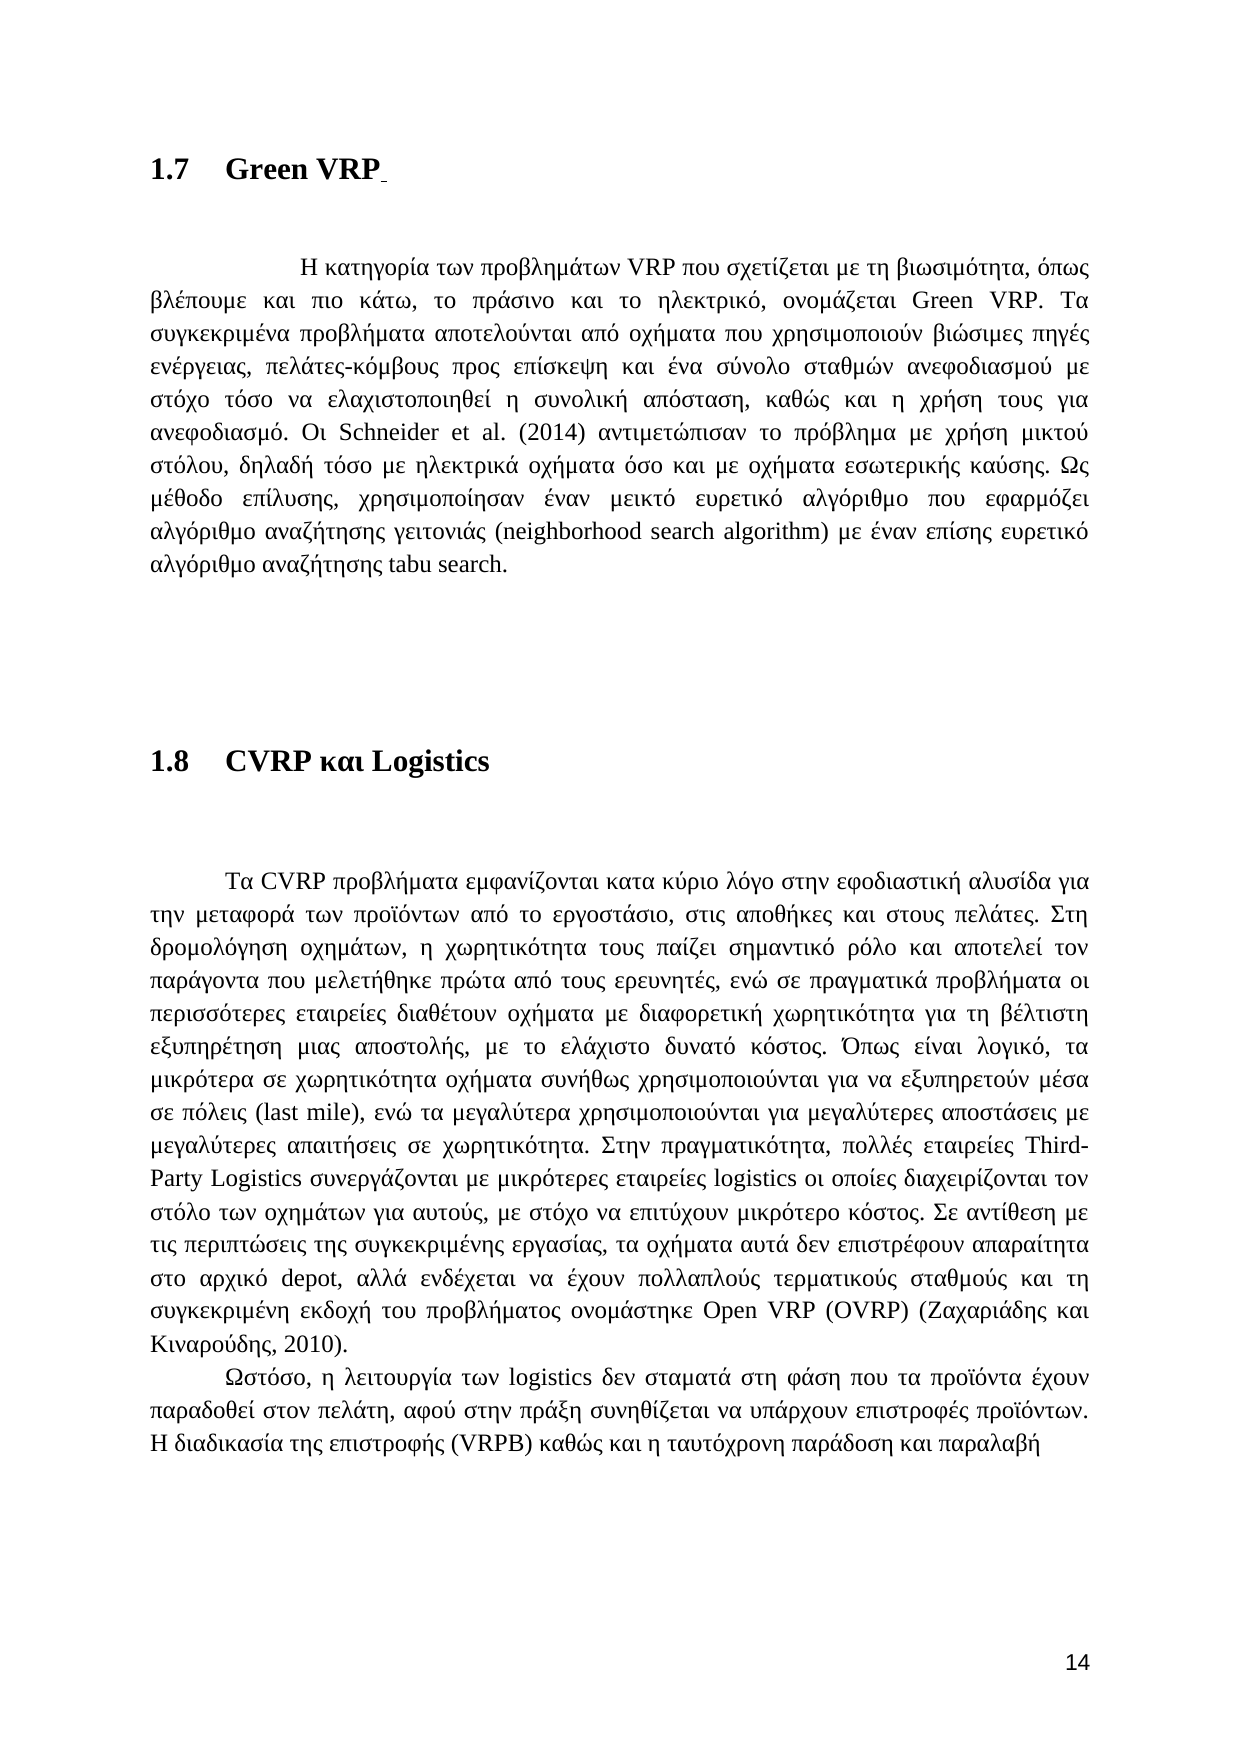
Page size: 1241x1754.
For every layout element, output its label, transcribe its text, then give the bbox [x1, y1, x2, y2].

text Ωστόσο, η λειτουργία των logistics δεν σταματά στη φάση που τα προϊόντα έχουν παραδοθεί στον πελάτη, αφού στην πράξη συνηθίζεται να υπάρχουν επιστροφές προϊόντων. Η διαδικασία της επιστροφής (VRPB) καθώς και η ταυτόχρονη παράδοση και παραλαβή [150, 1362, 1090, 1456]
text 1.8 CVRP και Logistics [150, 743, 1090, 778]
text 1.7 Green VRP [150, 150, 1090, 186]
text Η κατηγορία των προβλημάτων VRP που σχετίζεται με τη βιωσιμότητα, όπως βλέπουμε και πιο κάτω, το πράσινο και το ηλεκτρικό, ονομάζεται Green VRP. Τα συγκεκριμένα προβλήματα αποτελούνται από οχήματα που χρησιμοποιούν βιώσιμες πηγές ενέργειας, πελάτες-κόμβους προς επίσκεψη και ένα σύνολο σταθμών ανεφοδιασμού με στόχο τόσο να ελαχιστοποιηθεί η συνολική απόσταση, καθώς και η χρήση τους για ανεφοδιασμό. Οι Schneider et al. (2014) αντιμετώπισαν το πρόβλημα με χρήση μικτού στόλου, δηλαδή τόσο με ηλεκτρικά οχήματα όσο και με οχήματα εσωτερικής καύσης. Ως μέθοδο επίλυσης, χρησιμοποίησαν έναν μεικτό ευρετικό αλγόριθμο που εφαρμόζει αλγόριθμο αναζήτησης γειτονιάς (neighborhood search algorithm) με έναν επίσης ευρετικό αλγόριθμο αναζήτησης tabu search. [150, 252, 1090, 578]
text Τα CVRP προβλήματα εμφανίζονται κατα κύριο λόγο στην εφοδιαστική αλυσίδα για την μεταφορά των προϊόντων από το εργοστάσιο, στις αποθήκες και στους πελάτες. Στη δρομολόγηση οχημάτων, η χωρητικότητα τους παίζει σημαντικό ρόλο και αποτελεί τον παράγοντα που μελετήθηκε πρώτα από τους ερευνητές, ενώ σε πραγματικά προβλήματα οι περισσότερες εταιρείες διαθέτουν οχήματα με διαφορετική χωρητικότητα για τη βέλτιστη εξυπηρέτηση μιας αποστολής, με το ελάχιστο δυνατό κόστος. Όπως είναι λογικό, τα μικρότερα σε χωρητικότητα οχήματα συνήθως χρησιμοποιούνται για να εξυπηρετούν μέσα σε πόλεις (last mile), ενώ τα μεγαλύτερα χρησιμοποιούνται για μεγαλύτερες αποστάσεις με μεγαλύτερες απαιτήσεις σε χωρητικότητα. Στην πραγματικότητα, πολλές εταιρείες Third-Party Logistics συνεργάζονται με μικρότερες εταιρείες logistics οι οποίες διαχειρίζονται τον στόλο των οχημάτων για αυτούς, με στόχο να επιτύχουν μικρότερο κόστος. Σε αντίθεση με τις περιπτώσεις της συγκεκριμένης εργασίας, τα οχήματα αυτά δεν επιστρέφουν απαραίτητα στο αρχικό depot, αλλά ενδέχεται να έχουν πολλαπλούς τερματικούς σταθμούς και τη συγκεκριμένη εκδοχή του προβλήματος ονομάστηκε Open VRP (OVRP) (Ζαχαριάδης και Κιναρούδης, 2010). [150, 866, 1090, 1357]
